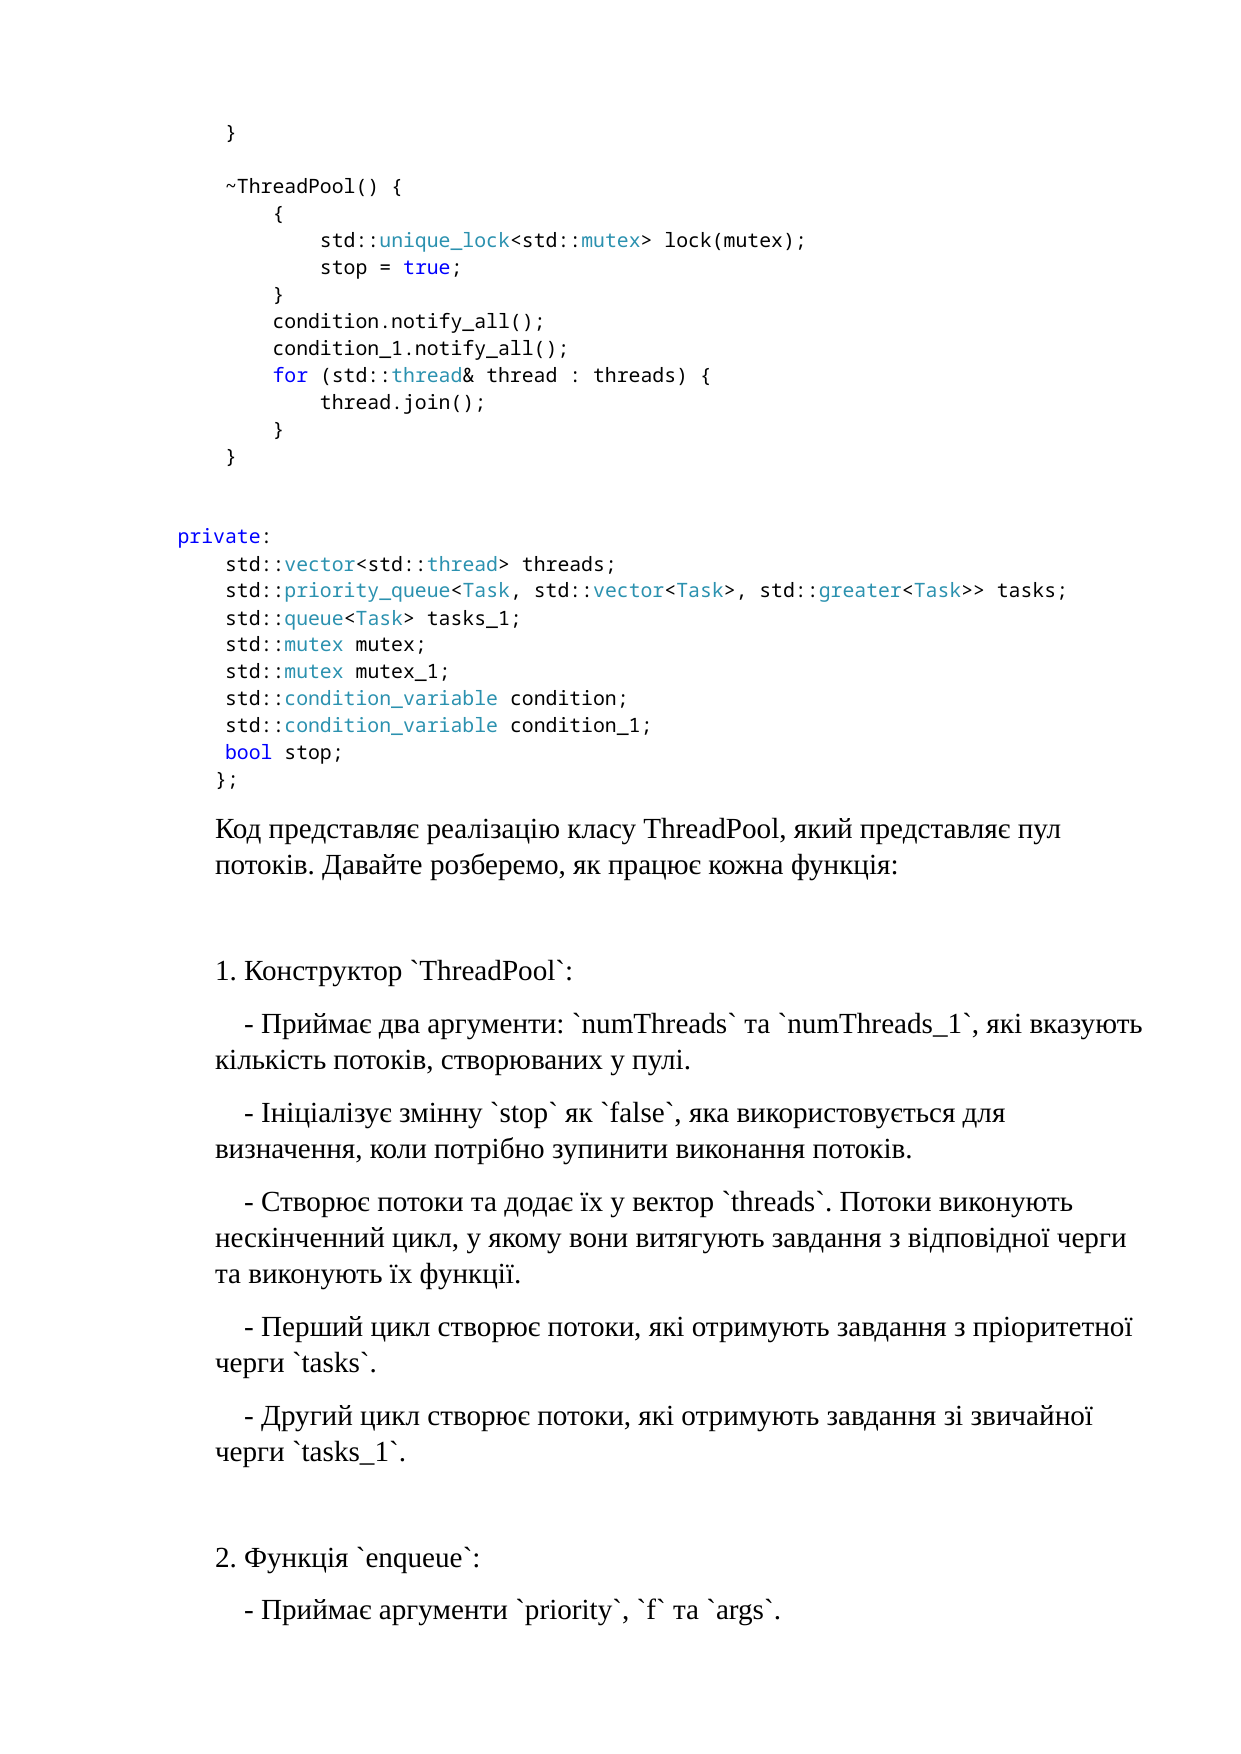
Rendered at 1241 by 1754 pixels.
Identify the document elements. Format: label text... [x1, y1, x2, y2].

text bool stop; [177, 739, 1152, 766]
text - Другий цикл створює потоки, які отримують завдання зі звичайної черги `tasks_1`. [215, 1398, 1152, 1468]
text Код представляє реалізацію класу ThreadPool, який представляє пул потоків. Давайте розберемо, як працює кожна функція: [215, 811, 1152, 881]
text std::mutex mutex; [177, 631, 1152, 658]
text std::mutex mutex_1; [177, 658, 1152, 685]
text }; [215, 766, 1152, 793]
text condition_1.notify_all(); [177, 334, 1152, 361]
text } [177, 442, 1152, 469]
text - Ініціалізує змінну `stop` як `false`, яка використовується для визначення, коли потрібно зупинити виконання потоків. [215, 1095, 1152, 1164]
text std::priority_queue<Task, std::vector<Task>, std::greater<Task>> tasks; [177, 577, 1152, 604]
text private: [177, 523, 1152, 550]
text std::vector<std::thread> threads; [177, 550, 1152, 577]
text std::condition_variable condition; [177, 685, 1152, 712]
text 1. Конструктор `ThreadPool`: [215, 953, 1152, 987]
text - Приймає два аргументи: `numThreads` та `numThreads_1`, які вказують кількість потоків, створюваних у пулі. [215, 1006, 1152, 1076]
text } [177, 280, 1152, 307]
text thread.join(); [177, 388, 1152, 415]
text condition.notify_all(); [177, 307, 1152, 334]
text std::queue<Task> tasks_1; [177, 604, 1152, 631]
text 2. Функція `enqueue`: [215, 1540, 1152, 1573]
text } [177, 415, 1152, 442]
text std::unique_lock<std::mutex> lock(mutex); [177, 226, 1152, 253]
text - Приймає аргументи `priority`, `f` та `args`. [215, 1592, 1152, 1626]
text std::condition_variable condition_1; [177, 712, 1152, 739]
text { [177, 199, 1152, 226]
text - Перший цикл створює потоки, які отримують завдання з пріоритетної черги `tasks`. [215, 1309, 1152, 1379]
text ~ThreadPool() { [177, 172, 1152, 199]
text stop = true; [177, 253, 1152, 280]
text for (std::thread& thread : threads) { [177, 361, 1152, 388]
text - Створює потоки та додає їх у вектор `threads`. Потоки виконують нескінченний цикл, у якому вони витягують завдання з відповідної черги та виконують їх функції. [215, 1184, 1152, 1290]
text } [177, 118, 1152, 145]
